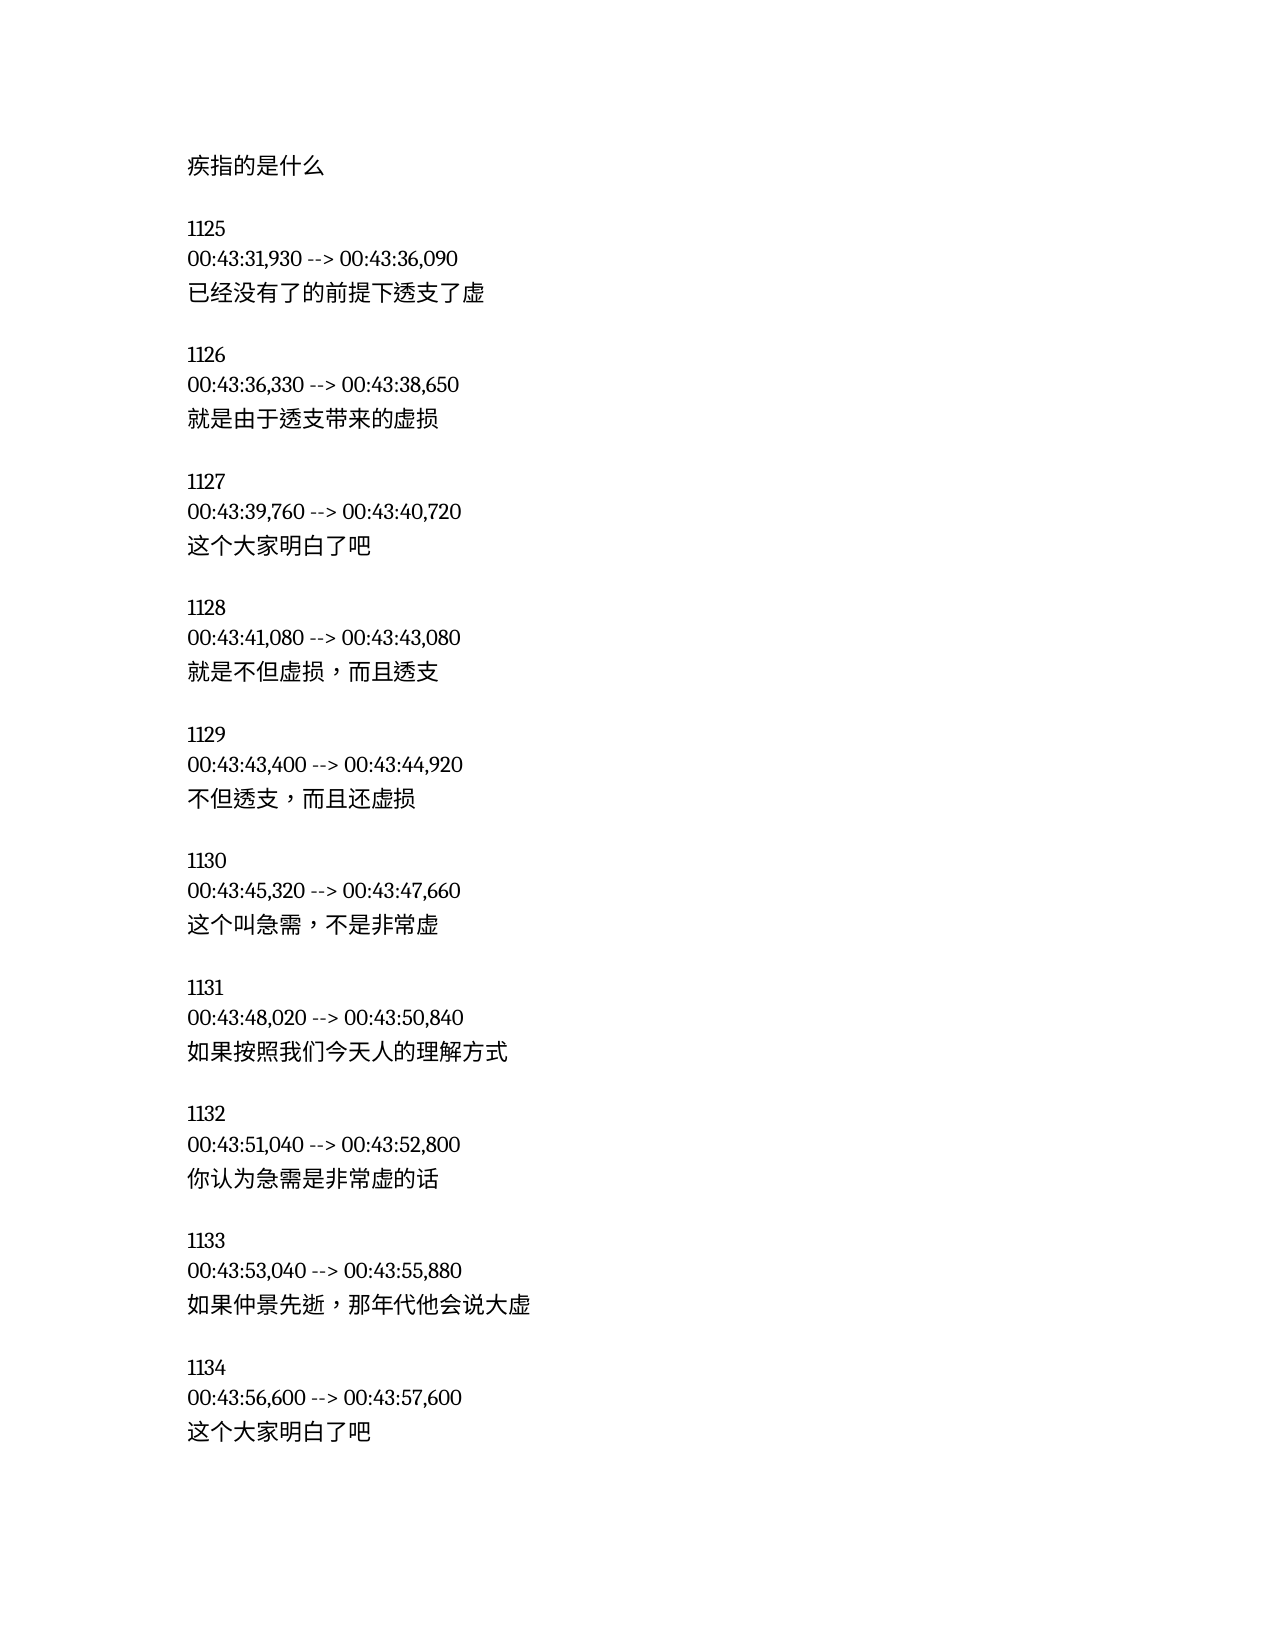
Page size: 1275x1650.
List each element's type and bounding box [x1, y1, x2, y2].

text [187, 150, 1087, 1477]
